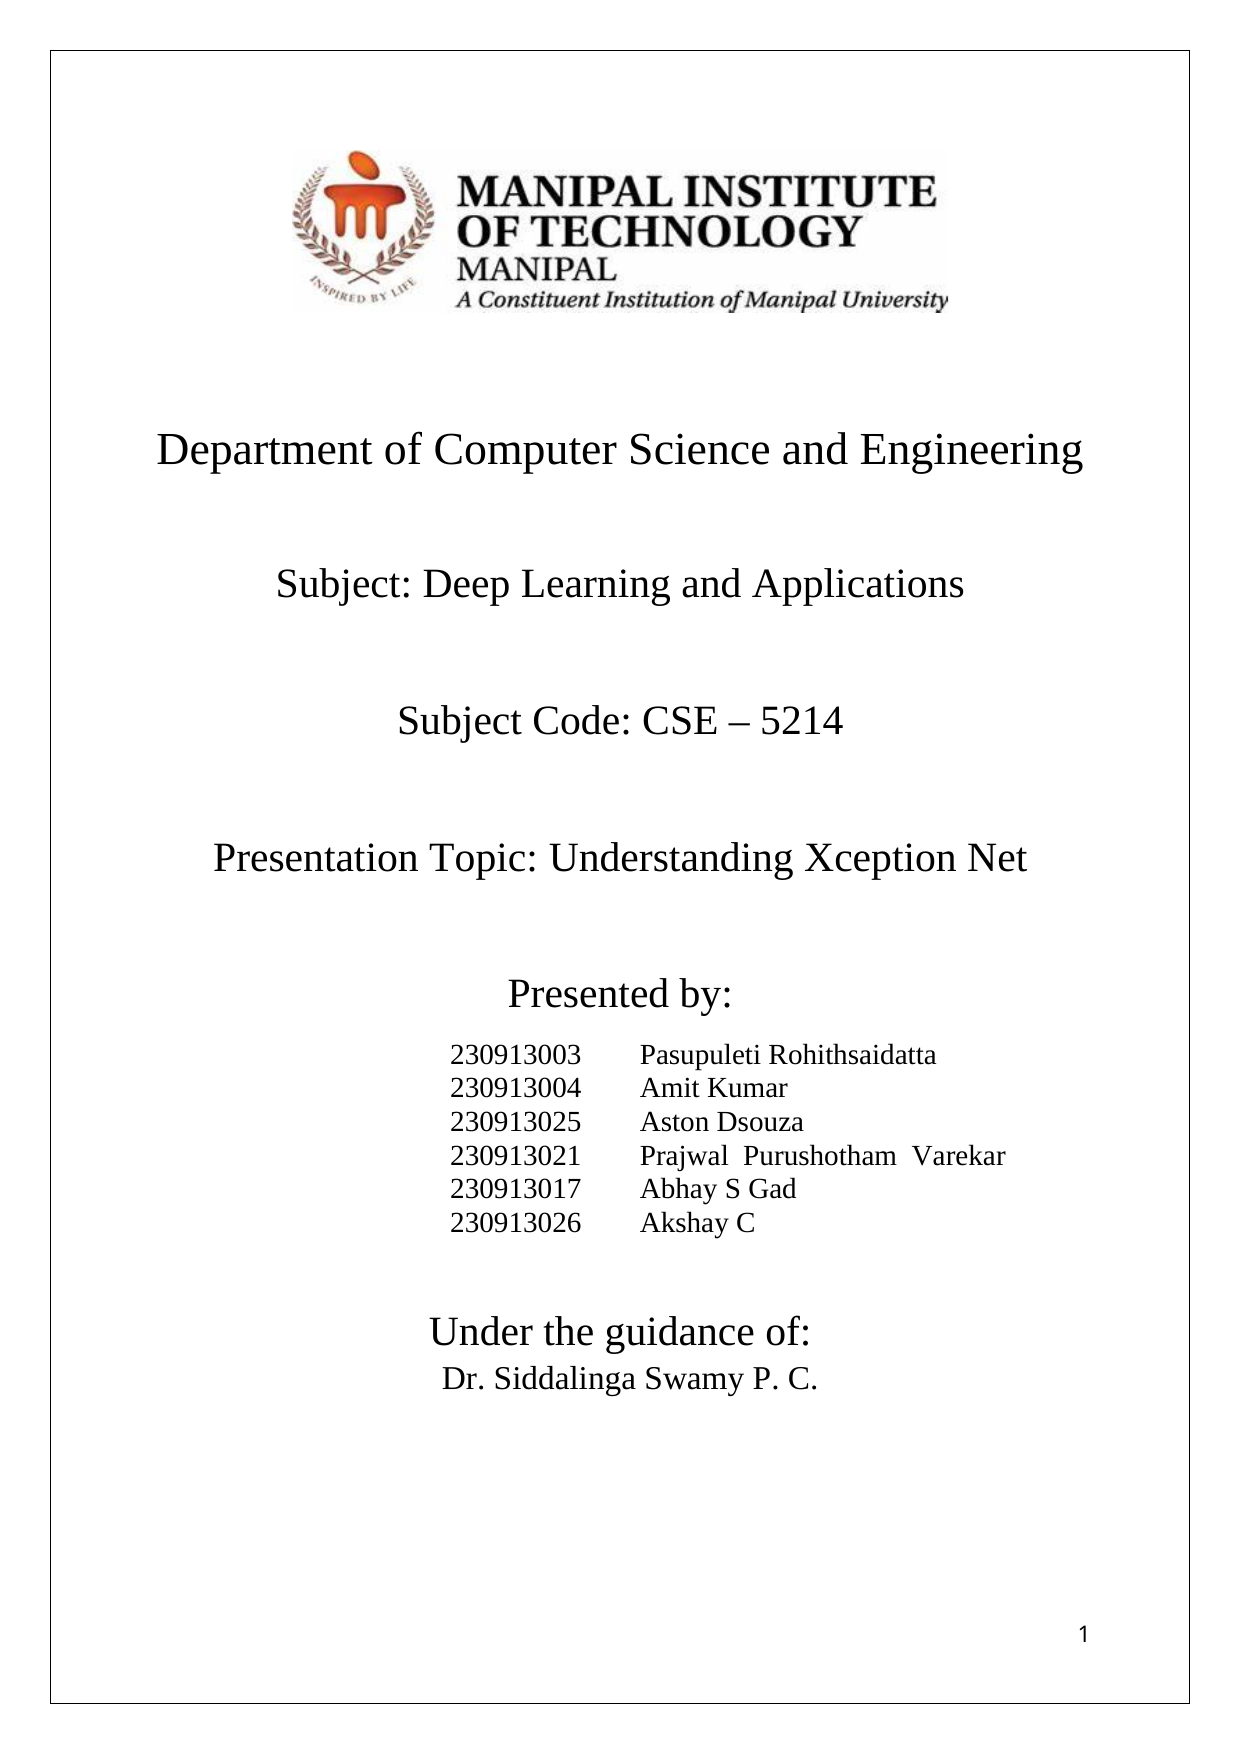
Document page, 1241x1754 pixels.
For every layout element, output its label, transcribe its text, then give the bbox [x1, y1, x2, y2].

picture [292, 150, 949, 313]
text Under the guidance of: [150, 1307, 1090, 1354]
text Presented by: [150, 969, 1090, 1017]
text Presentation Topic: Understanding Xception Net [150, 832, 1090, 880]
text 230913004 Amit Kumar [450, 1071, 1090, 1104]
text 230913003 Pasupuleti Rohithsaidatta [450, 1037, 1090, 1071]
text Subject: Deep Learning and Applications [150, 559, 1090, 607]
text Subject Code: CSE – 5214 [150, 695, 1090, 743]
text 230913021 Prajwal Purushotham Varekar [450, 1138, 1090, 1171]
text 230913026 Akshay C [450, 1205, 1090, 1238]
text Dr. Siddalinga Swamy P. C. [150, 1358, 1090, 1397]
text 230913025 Aston Dsouza [450, 1104, 1090, 1138]
text Department of Computer Science and Engineering [150, 422, 1090, 474]
text 230913017 Abhay S Gad [450, 1171, 1090, 1205]
